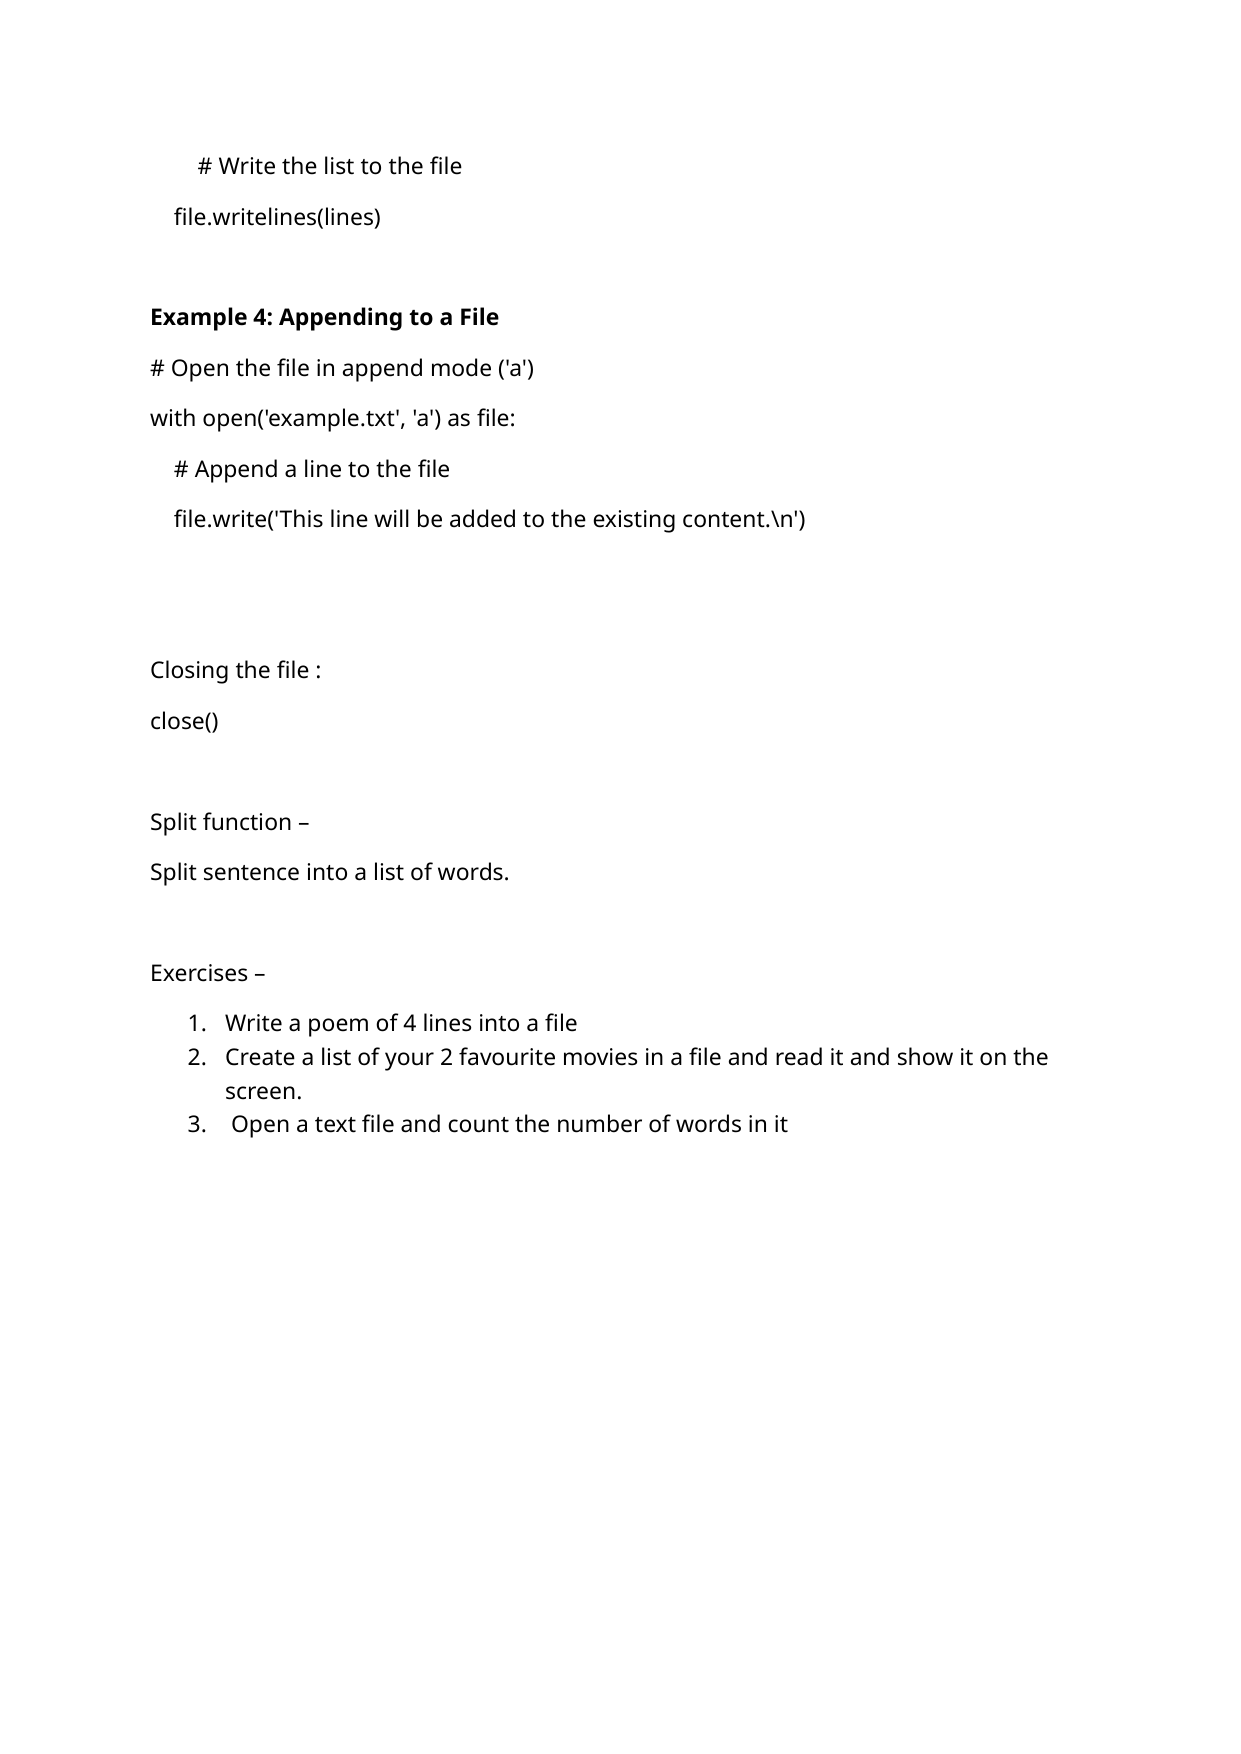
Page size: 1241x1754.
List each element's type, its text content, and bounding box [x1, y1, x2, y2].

text # Write the list to the file [150, 150, 1090, 181]
text Example 4: Appending to a File [150, 301, 1090, 332]
list Write a poem of 4 lines into a file [187, 1007, 1090, 1038]
text Split sentence into a list of words. [150, 856, 1090, 887]
text with open('example.txt', 'a') as file: [150, 402, 1090, 433]
text Closing the file : [150, 654, 1090, 685]
text # Open the file in append mode ('a') [150, 352, 1090, 383]
text Exercises – [150, 957, 1090, 988]
text # Append a line to the file [150, 452, 1090, 484]
text file.write('This line will be added to the existing content.\n') [150, 503, 1090, 534]
list Create a list of your 2 favourite movies in a file and read it and show it on the screen. [187, 1041, 1090, 1106]
text close() [150, 704, 1090, 736]
text file.writelines(lines) [150, 200, 1090, 232]
text Split function – [150, 805, 1090, 837]
list Open a text file and count the number of words in it [187, 1108, 1090, 1139]
